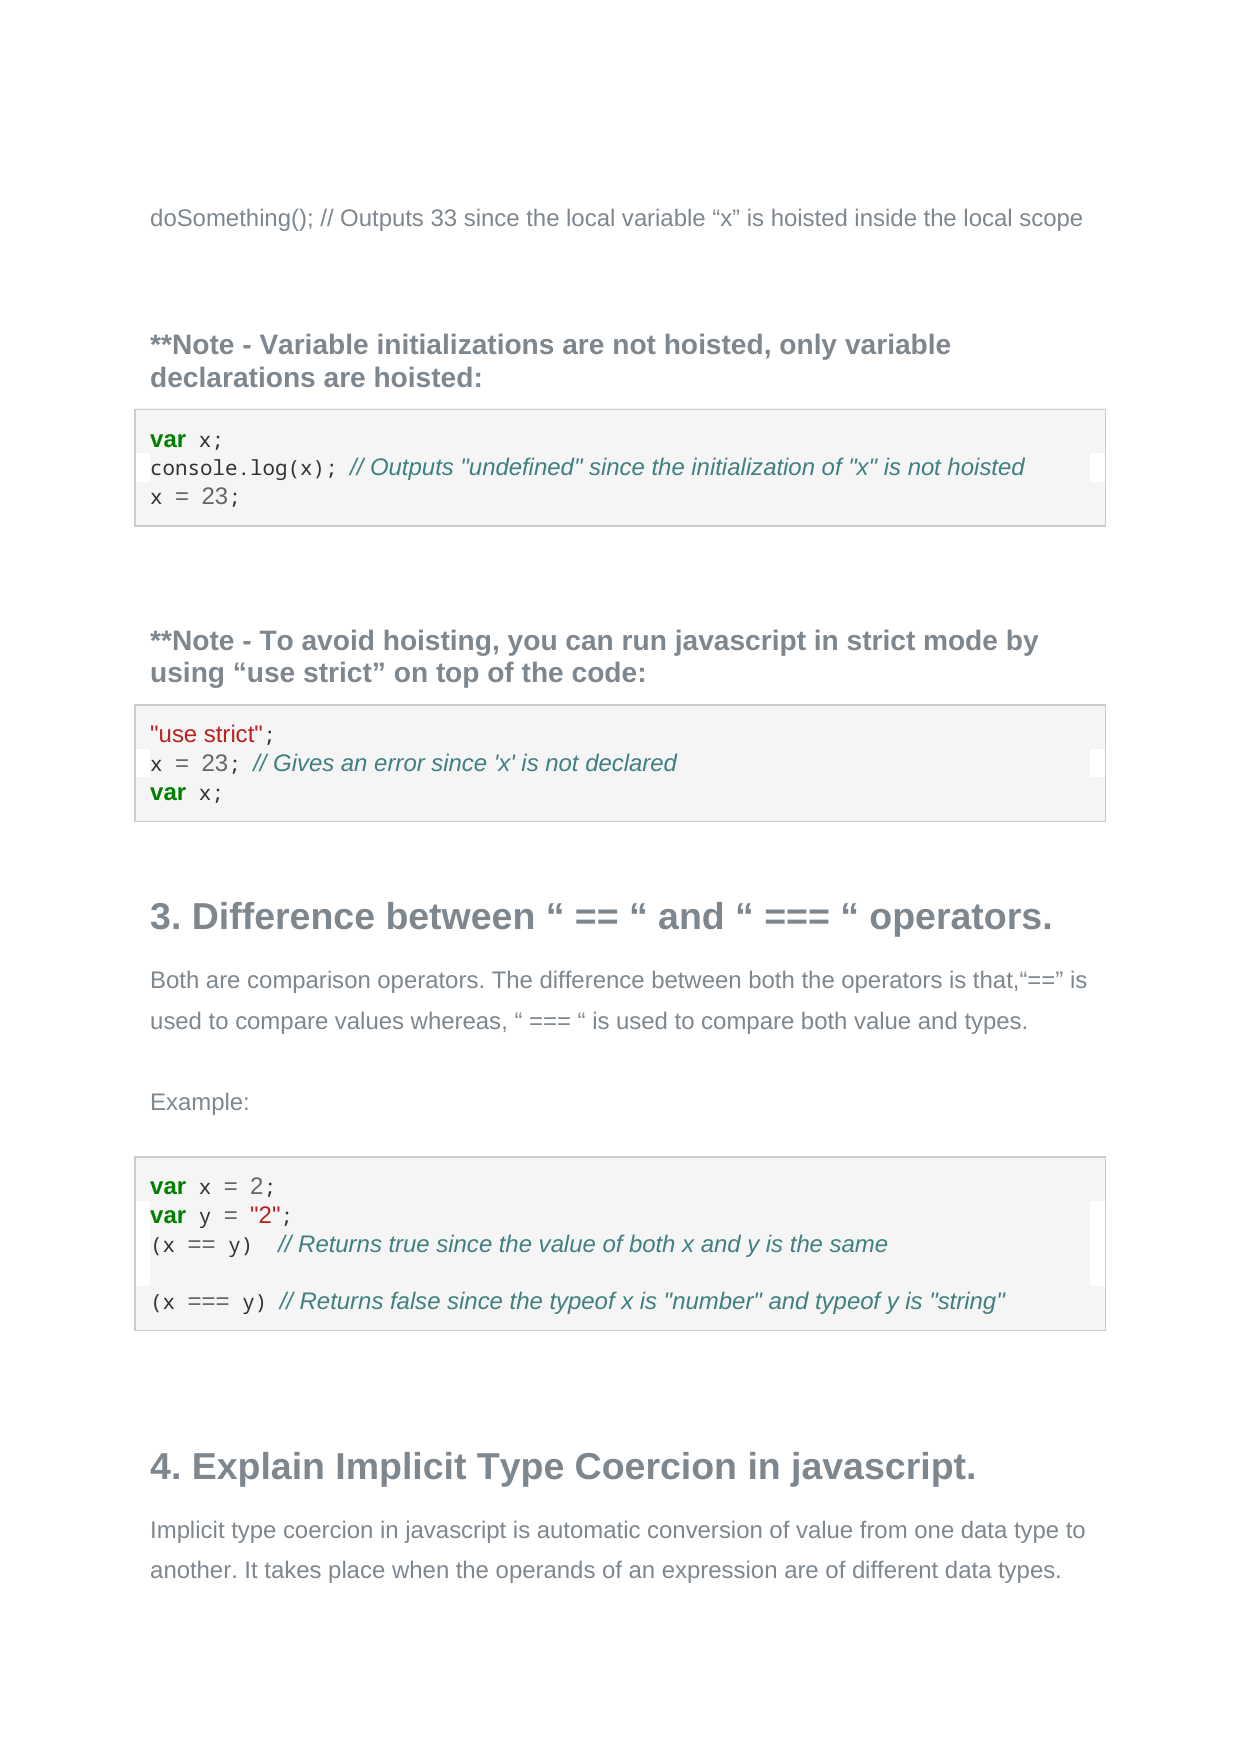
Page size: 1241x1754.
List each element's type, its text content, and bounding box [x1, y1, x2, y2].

text (x === y) // Returns false since the typeof x is "number" and typeof y is "string" [136, 1270, 1105, 1330]
text 3. Difference between “ == “ and “ === “ operators. [150, 894, 1090, 937]
text var x = 2; [136, 1158, 1105, 1201]
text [150, 1503, 1090, 1584]
text 4. Explain Implicit Type Coercion in javascript. [150, 1444, 1090, 1487]
text console.log(x); // Outputs "undefined" since the initialization of "x" is not hoisted [150, 453, 1090, 466]
text **Note - Variable initializations are not hoisted, only variable declarations are hoisted: [150, 328, 1090, 393]
text **Note - To avoid hoisting, you can run javascript in strict mode by using “use strict” on top of the code: [150, 624, 1090, 688]
text x = 23; [136, 466, 1105, 525]
text doSomething(); // Outputs 33 since the local variable “x” is hoisted inside the local scope [150, 150, 1090, 312]
text "use strict"; [136, 706, 1105, 749]
text var x; [136, 761, 1105, 821]
text (x == y) // Returns true since the value of both x and y is the same [150, 1229, 1090, 1258]
text Both are comparison operators. The difference between both the operators is that,“==” is used to compare values whereas, “ === “ is used to compare both value and types. Example: [150, 953, 1090, 1156]
text var x; [136, 410, 1105, 453]
text var y = "2"; [150, 1201, 1090, 1229]
